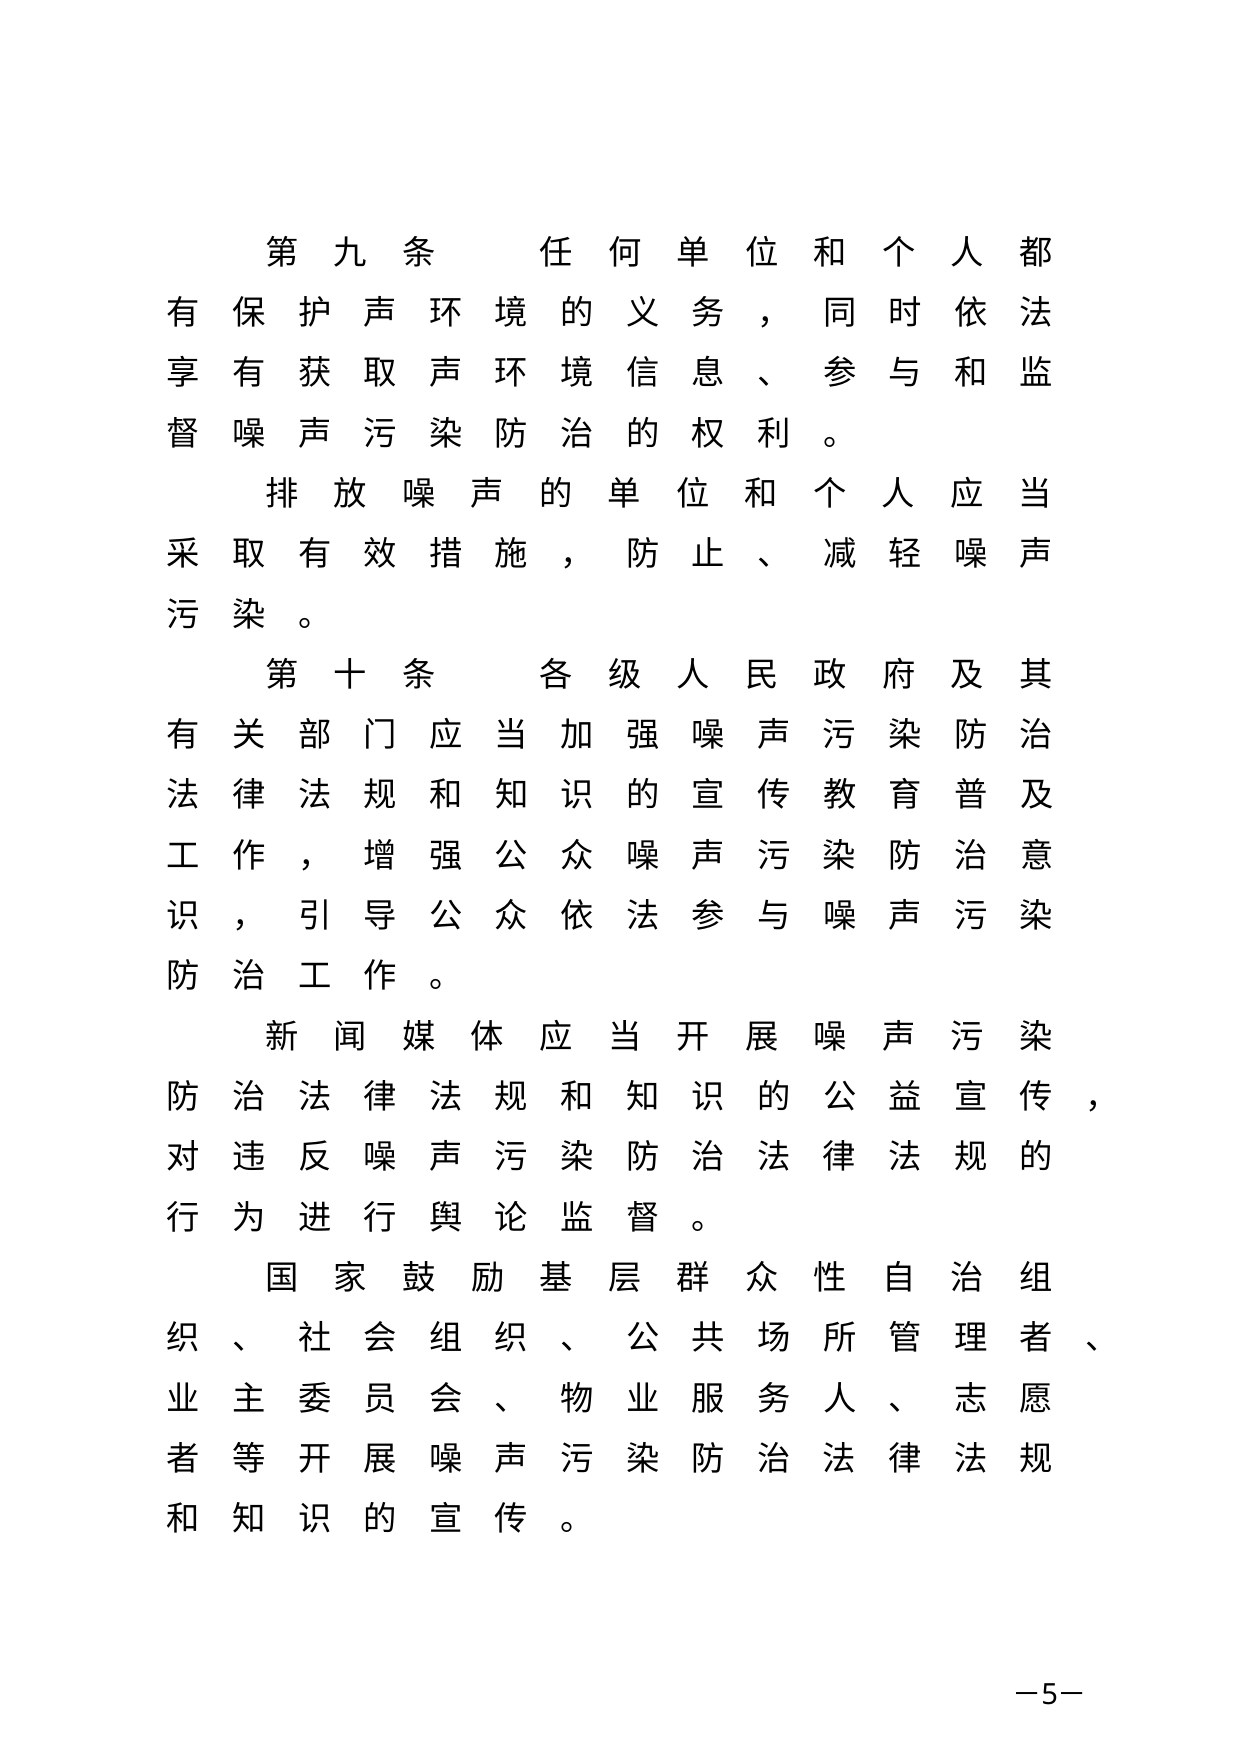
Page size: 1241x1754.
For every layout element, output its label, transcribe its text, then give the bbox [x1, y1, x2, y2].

text 新闻媒体应当开展噪声污染防治法律法规和知识的公益宣传，对违反噪声污染防治法律法规的行为进行舆论监督。 [167, 1003, 1085, 1245]
text 第十条 各级人民政府及其有关部门应当加强噪声污染防治法律法规和知识的宣传教育普及工作，增强公众噪声污染防治意识，引导公众依法参与噪声污染防治工作。 [167, 642, 1085, 1003]
text 排放噪声的单位和个人应当采取有效措施，防止、减轻噪声污染。 [167, 461, 1085, 642]
text 第九条 任何单位和个人都有保护声环境的义务，同时依法享有获取声环境信息、参与和监督噪声污染防治的权利。 [167, 219, 1085, 461]
text 国家鼓励基层群众性自治组织、社会组织、公共场所管理者、业主委员会、物业服务人、志愿者等开展噪声污染防治法律法规和知识的宣传。 [167, 1245, 1085, 1546]
